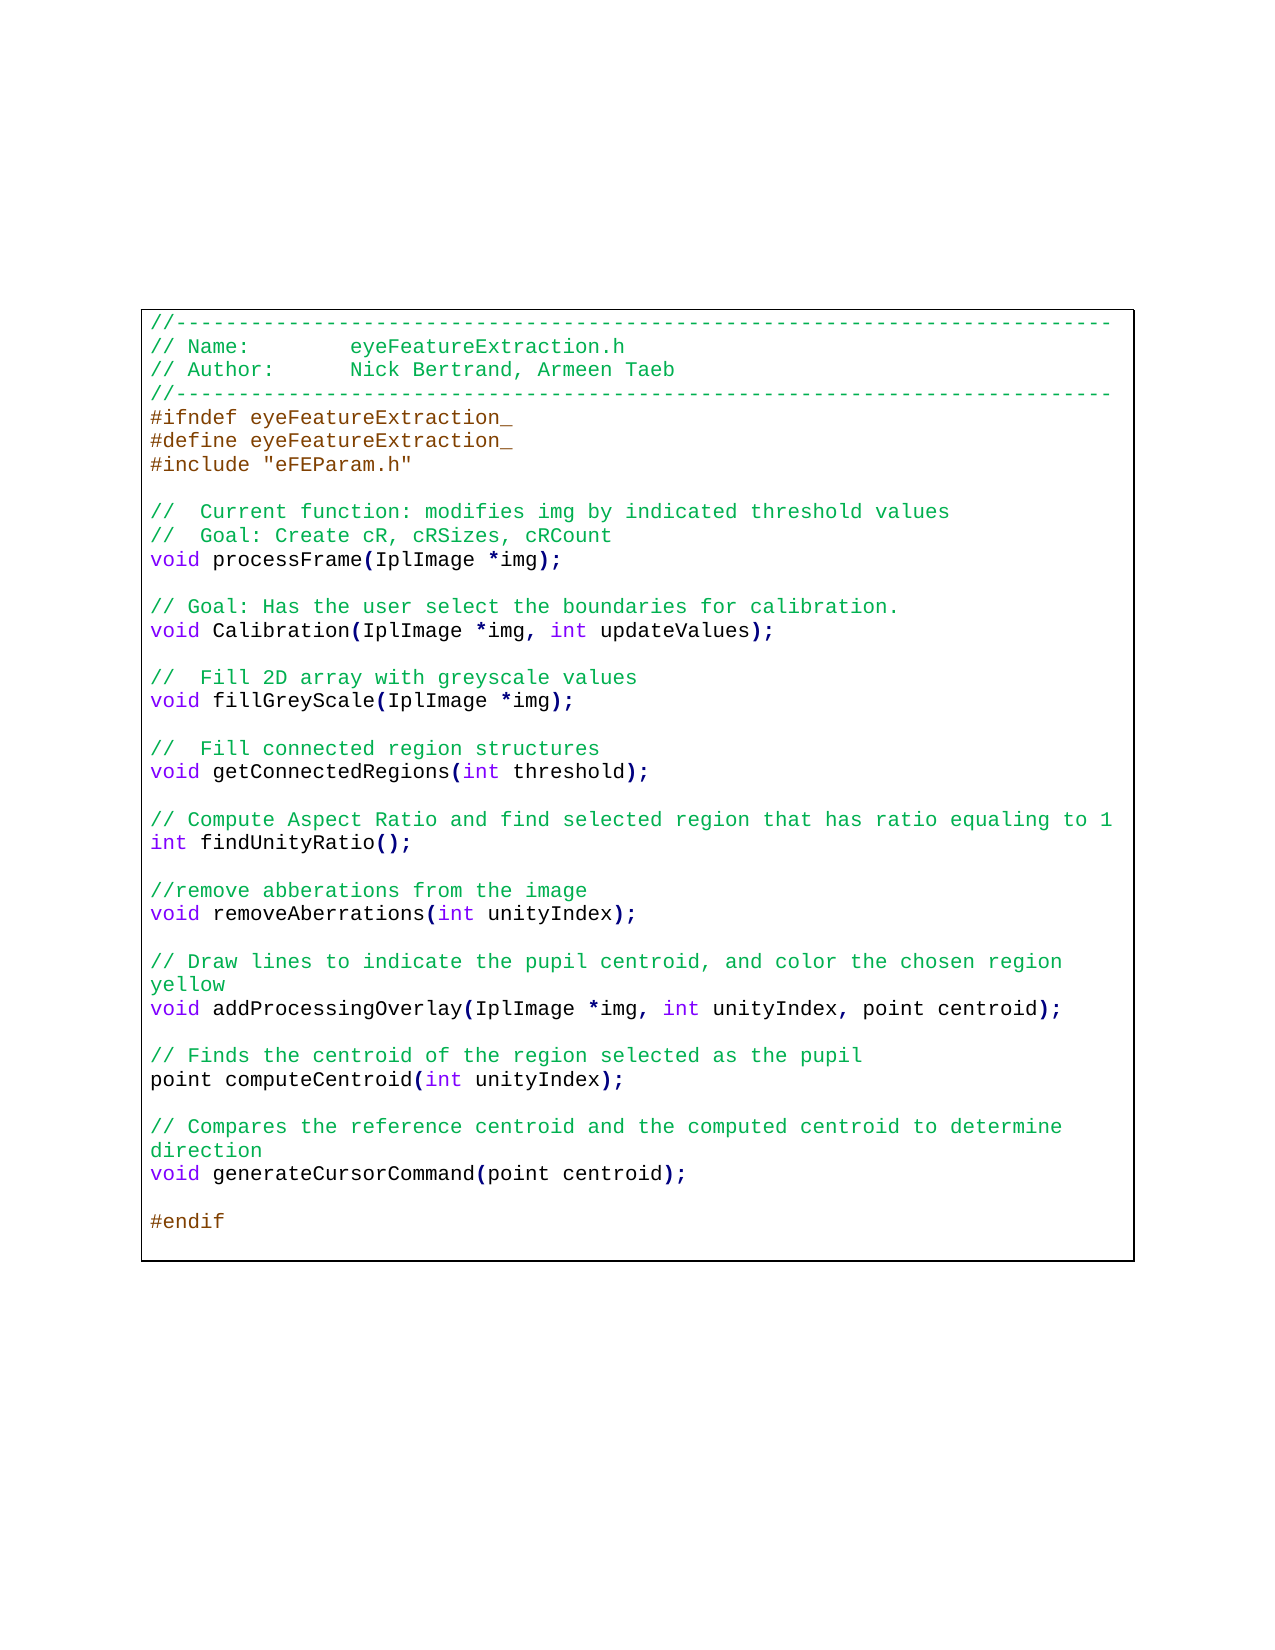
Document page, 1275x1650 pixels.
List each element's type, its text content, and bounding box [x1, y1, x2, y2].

text int findUnityRatio(); [150, 832, 1125, 856]
text // Current function: modifies img by indicated threshold values [150, 501, 1125, 525]
text //--------------------------------------------------------------------------- [150, 383, 1125, 407]
text // Fill connected region structures [150, 738, 1125, 761]
text // Author: Nick Bertrand, Armeen Taeb [150, 359, 1125, 383]
text #define eyeFeatureExtraction_ [150, 430, 1125, 454]
text // Compute Aspect Ratio and find selected region that has ratio equaling to 1 [150, 809, 1125, 832]
text void generateCursorCommand(point centroid); [150, 1163, 1125, 1187]
text //remove abberations from the image [150, 880, 1125, 903]
text // Goal: Create cR, cRSizes, cRCount [150, 525, 1125, 549]
text void processFrame(IplImage *img); [150, 549, 1125, 572]
text // Finds the centroid of the region selected as the pupil [150, 1045, 1125, 1069]
text // Draw lines to indicate the pupil centroid, and color the chosen region yellow [150, 951, 1125, 998]
text void fillGreyScale(IplImage *img); [150, 691, 1125, 714]
text // Compares the reference centroid and the computed centroid to determine direction [150, 1116, 1125, 1163]
text void getConnectedRegions(int threshold); [150, 761, 1125, 785]
text #endif [150, 1211, 1125, 1231]
text point computeCentroid(int unityIndex); [150, 1069, 1125, 1092]
text // Fill 2D array with greyscale values [150, 667, 1125, 691]
text void addProcessingOverlay(IplImage *img, int unityIndex, point centroid); [150, 998, 1125, 1022]
text #ifndef eyeFeatureExtraction_ [150, 407, 1125, 430]
text void Calibration(IplImage *img, int updateValues); [150, 619, 1125, 643]
text // Name: eyeFeatureExtraction.h [150, 336, 1125, 359]
text #include "eFEParam.h" [150, 454, 1125, 478]
text //--------------------------------------------------------------------------- [142, 310, 1133, 336]
text void removeAberrations(int unityIndex); [150, 903, 1125, 927]
text // Goal: Has the user select the boundaries for calibration. [150, 596, 1125, 619]
